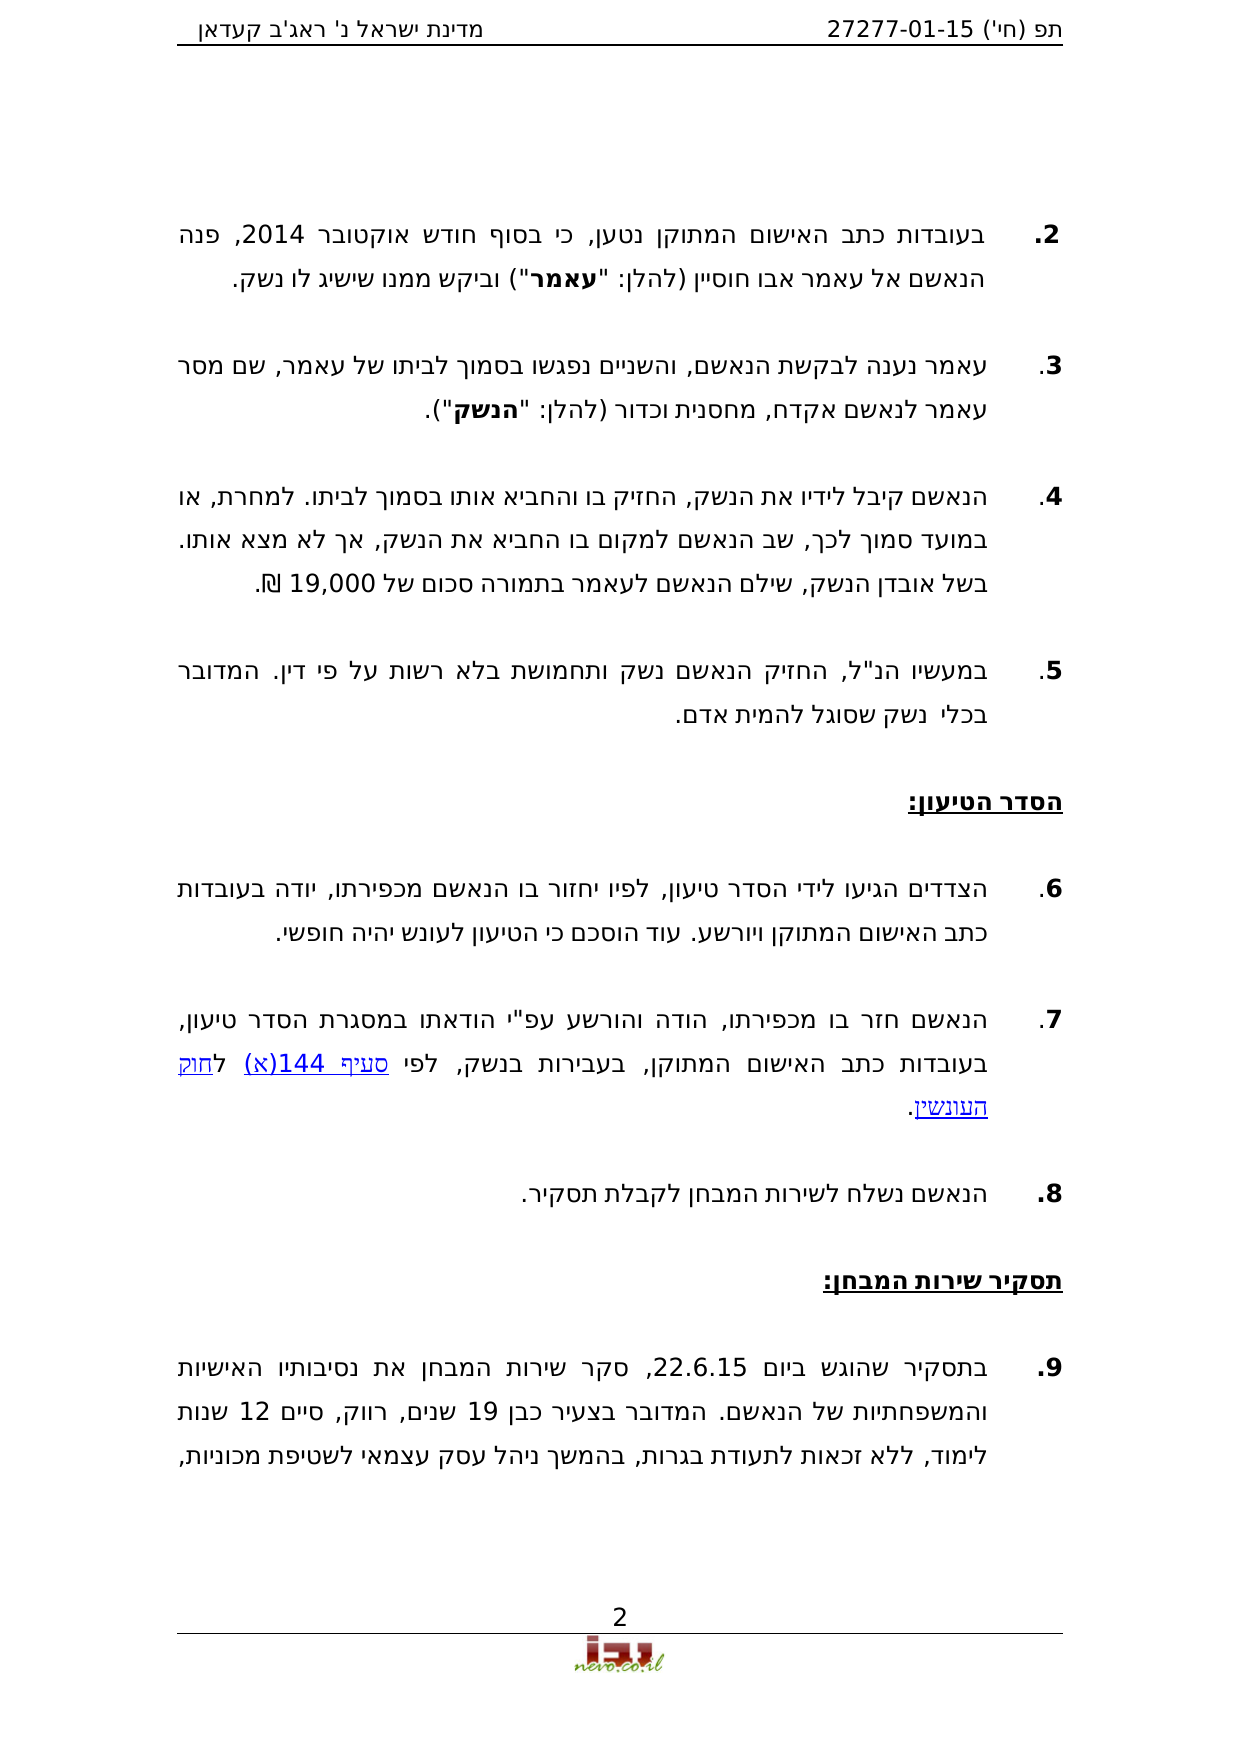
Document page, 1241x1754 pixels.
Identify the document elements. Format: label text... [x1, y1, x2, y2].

text 4. הנאשם קיבל לידיו את הנשק, החזיק בו והחביא אותו בסמוך לביתו. למחרת, או במועד סמוך לכך, שב הנאשם למקום בו החביא את הנשק, אך לא מצא אותו. בשל אובדן הנשק, שילם הנאשם לעאמר בתמורה סכום של 19,000 ₪. [177, 482, 1063, 599]
text 7. הנאשם חזר בו מכפירתו, הודה והורשע עפ"י הודאתו במסגרת הסדר טיעון, בעובדות כתב האישום המתוקן, בעבירות בנשק, לפי סעיף 144(א) לחוק העונשין. [177, 1005, 1063, 1122]
text 8. הנאשם נשלח לשירות המבחן לקבלת תסקיר. [177, 1179, 1063, 1209]
picture [574, 1635, 666, 1673]
text 3. עאמר נענה לבקשת הנאשם, והשניים נפגשו בסמוך לביתו של עאמר, שם מסר עאמר לנאשם אקדח, מחסנית וכדור (להלן: "הנשק"). [177, 351, 1063, 424]
text הסדר הטיעון: [177, 787, 1063, 816]
text תסקיר שירות המבחן: [177, 1266, 1063, 1296]
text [177, 1353, 1063, 1470]
text 2. בעובדות כתב האישום המתוקן נטען, כי בסוף חודש אוקטובר 2014, פנה הנאשם אל עאמר אבו חוסיין (להלן: "עאמר") וביקש ממנו שישיג לו נשק. [177, 220, 1060, 293]
text 5. במעשיו הנ"ל, החזיק הנאשם נשק ותחמושת בלא רשות על פי דין. המדובר בכלי נשק שסוגל להמית אדם. [177, 656, 1063, 729]
text 6. הצדדים הגיעו לידי הסדר טיעון, לפיו יחזור בו הנאשם מכפירתו, יודה בעובדות כתב האישום המתוקן ויורשע. עוד הוסכם כי הטיעון לעונש יהיה חופשי. [177, 874, 1063, 947]
